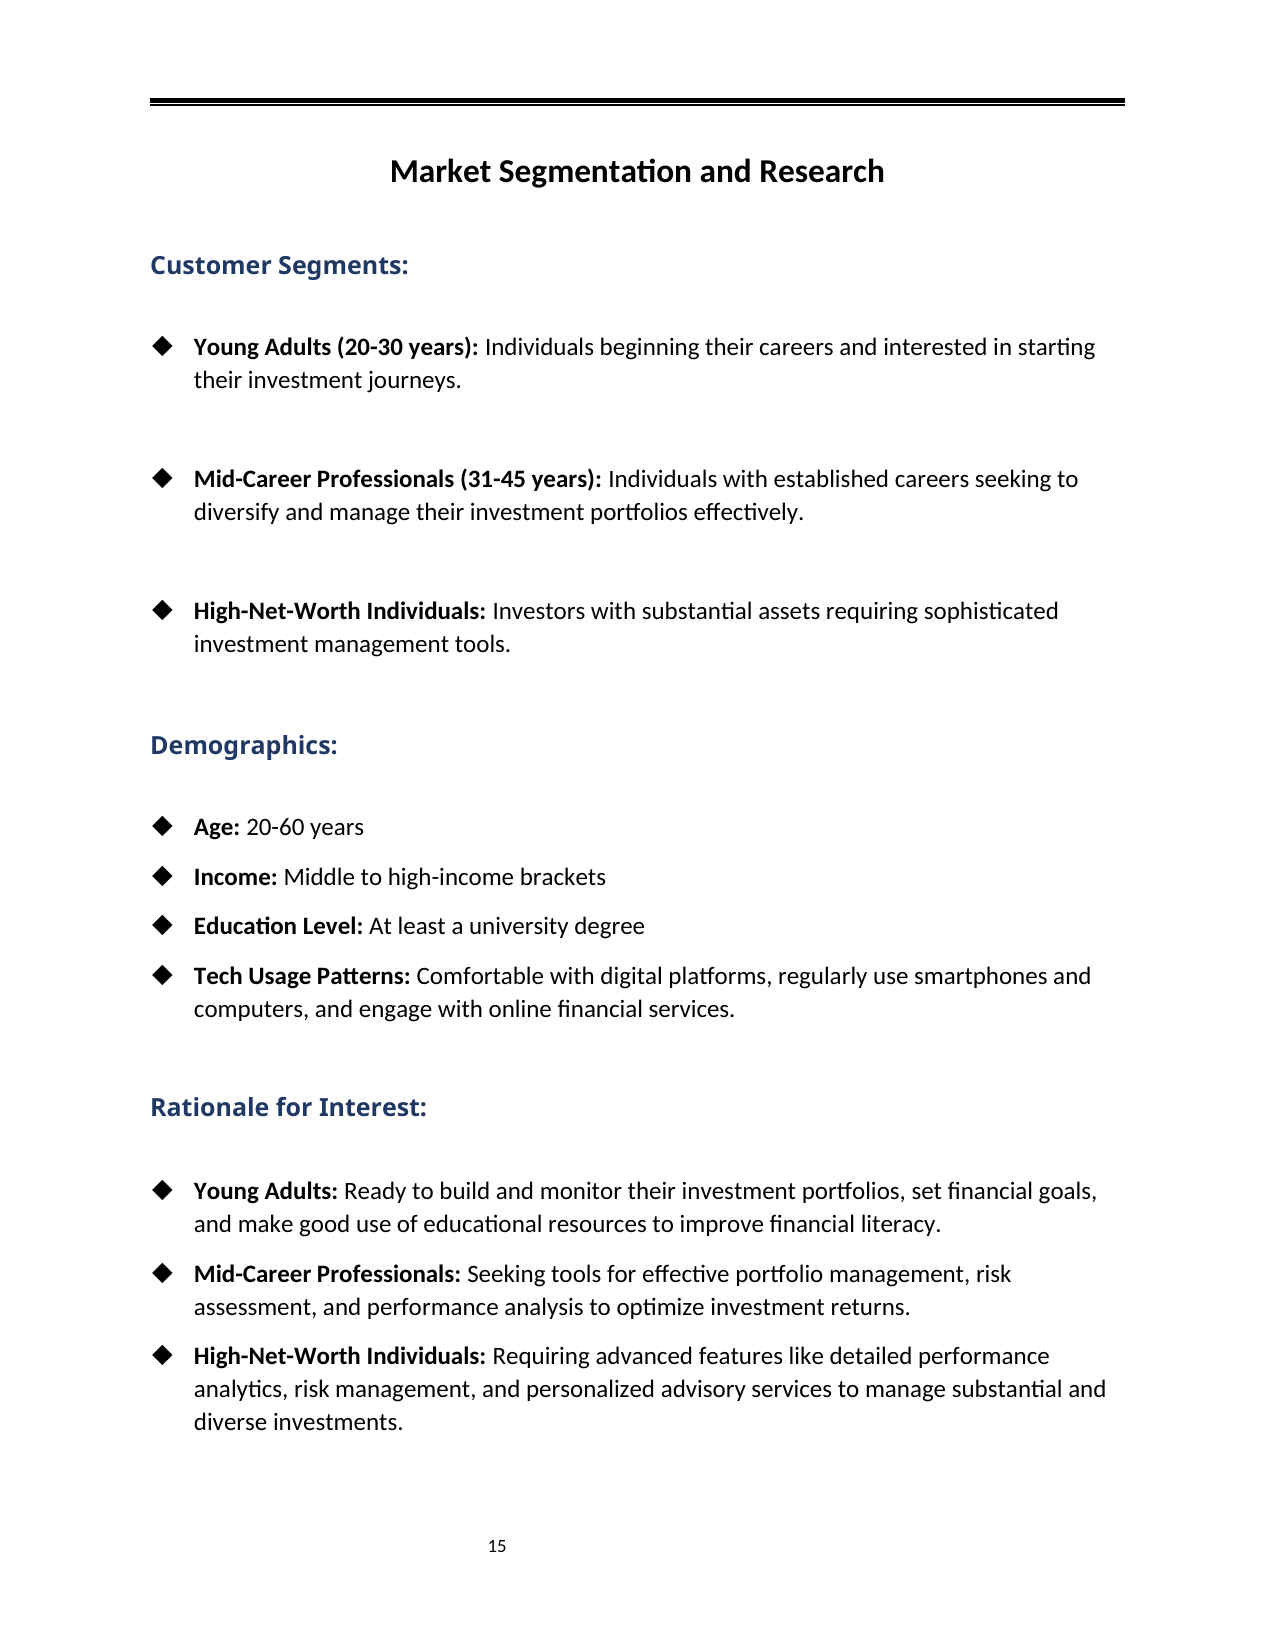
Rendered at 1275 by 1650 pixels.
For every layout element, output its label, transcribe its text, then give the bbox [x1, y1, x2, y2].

list High-Net-Worth Individuals: Requiring advanced features like detailed performance analytics, risk management, and personalized advisory services to manage substantial and diverse investments. [150, 1341, 1125, 1437]
subtitle Customer Segments: [150, 247, 1125, 282]
list High-Net-Worth Individuals: Investors with substantial assets requiring sophisticated investment management tools. [150, 595, 1125, 659]
list Age: 20-60 years [150, 811, 1125, 842]
subtitle Rationale for Interest: [150, 1089, 1125, 1123]
subtitle Demographics: [150, 727, 1125, 761]
list Mid-Career Professionals (31-45 years): Individuals with established careers seeking to diversify and manage their investment portfolios effectively. [150, 463, 1125, 527]
list Young Adults (20-30 years): Individuals beginning their careers and interested in starting their investment journeys. [150, 331, 1125, 394]
list Young Adults: Ready to build and monitor their investment portfolios, set financial goals, and make good use of educational resources to improve financial literacy. [150, 1176, 1125, 1239]
list Income: Middle to high-income brackets [150, 861, 1125, 891]
list Education Level: At least a university degree [150, 910, 1125, 941]
list Tech Usage Patterns: Comfortable with digital platforms, regularly use smartphones and computers, and engage with online financial services. [150, 960, 1125, 1023]
subtitle Market Segmentation and Research [150, 150, 1125, 191]
list Mid-Career Professionals: Seeking tools for effective portfolio management, risk assessment, and performance analysis to optimize investment returns. [150, 1258, 1125, 1321]
